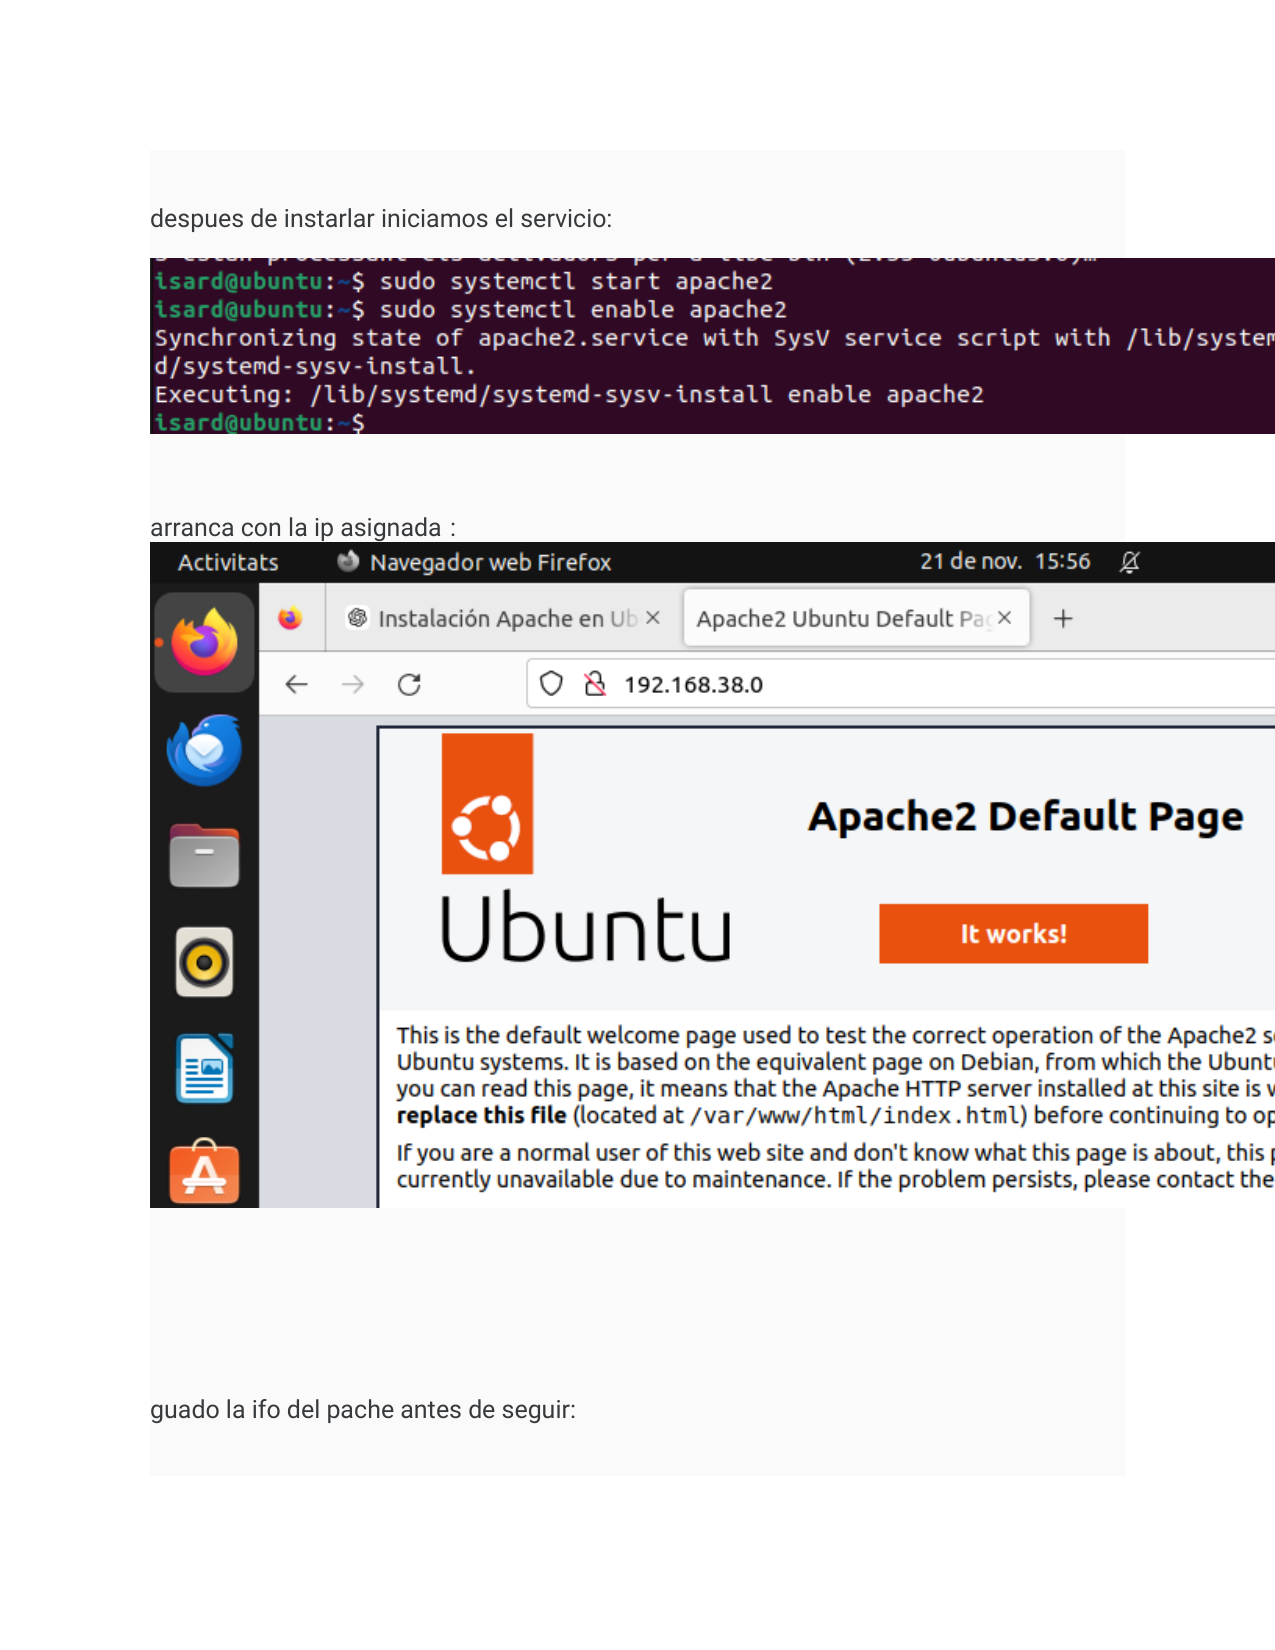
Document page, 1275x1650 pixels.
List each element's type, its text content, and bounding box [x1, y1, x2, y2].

picture [150, 542, 1275, 1208]
text guado la ifo del pache antes de seguir: [150, 1396, 1125, 1425]
text despues de instarlar iniciamos el servicio: [150, 204, 1125, 233]
picture [150, 258, 1275, 434]
text arranca con la ip asignada : [150, 513, 1125, 542]
